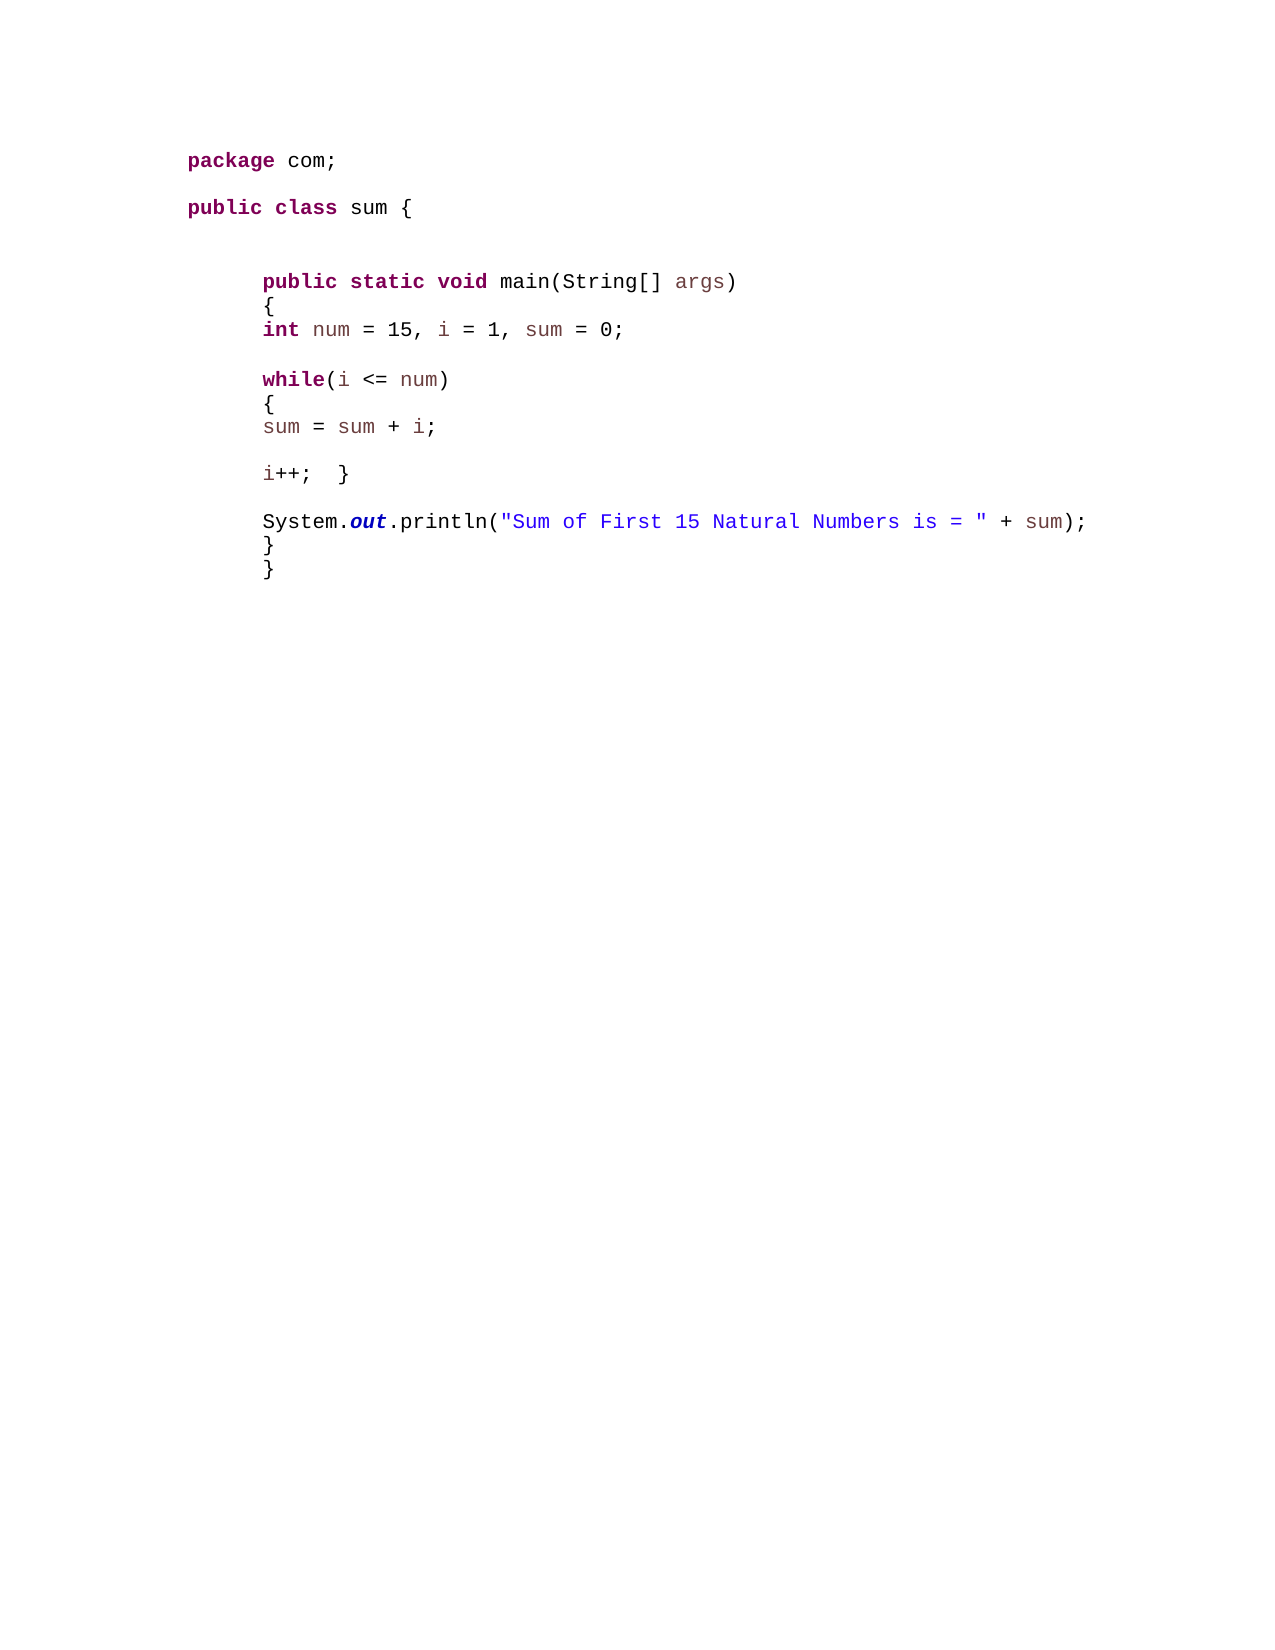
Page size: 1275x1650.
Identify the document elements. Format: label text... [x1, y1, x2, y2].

text { [187, 295, 1087, 318]
text public class sum { [187, 197, 1087, 221]
text while(i <= num) [187, 369, 1087, 392]
text public static void main(String[] args) [187, 271, 1087, 295]
text i++; } [187, 463, 1087, 487]
text { [187, 392, 1087, 416]
text package com; [187, 150, 1087, 174]
text } [187, 558, 1087, 582]
text } [187, 534, 1087, 558]
text int num = 15, i = 1, sum = 0; [187, 318, 1087, 342]
text sum = sum + i; [187, 416, 1087, 440]
text System.out.println("Sum of First 15 Natural Numbers is = " + sum); [187, 511, 1087, 534]
